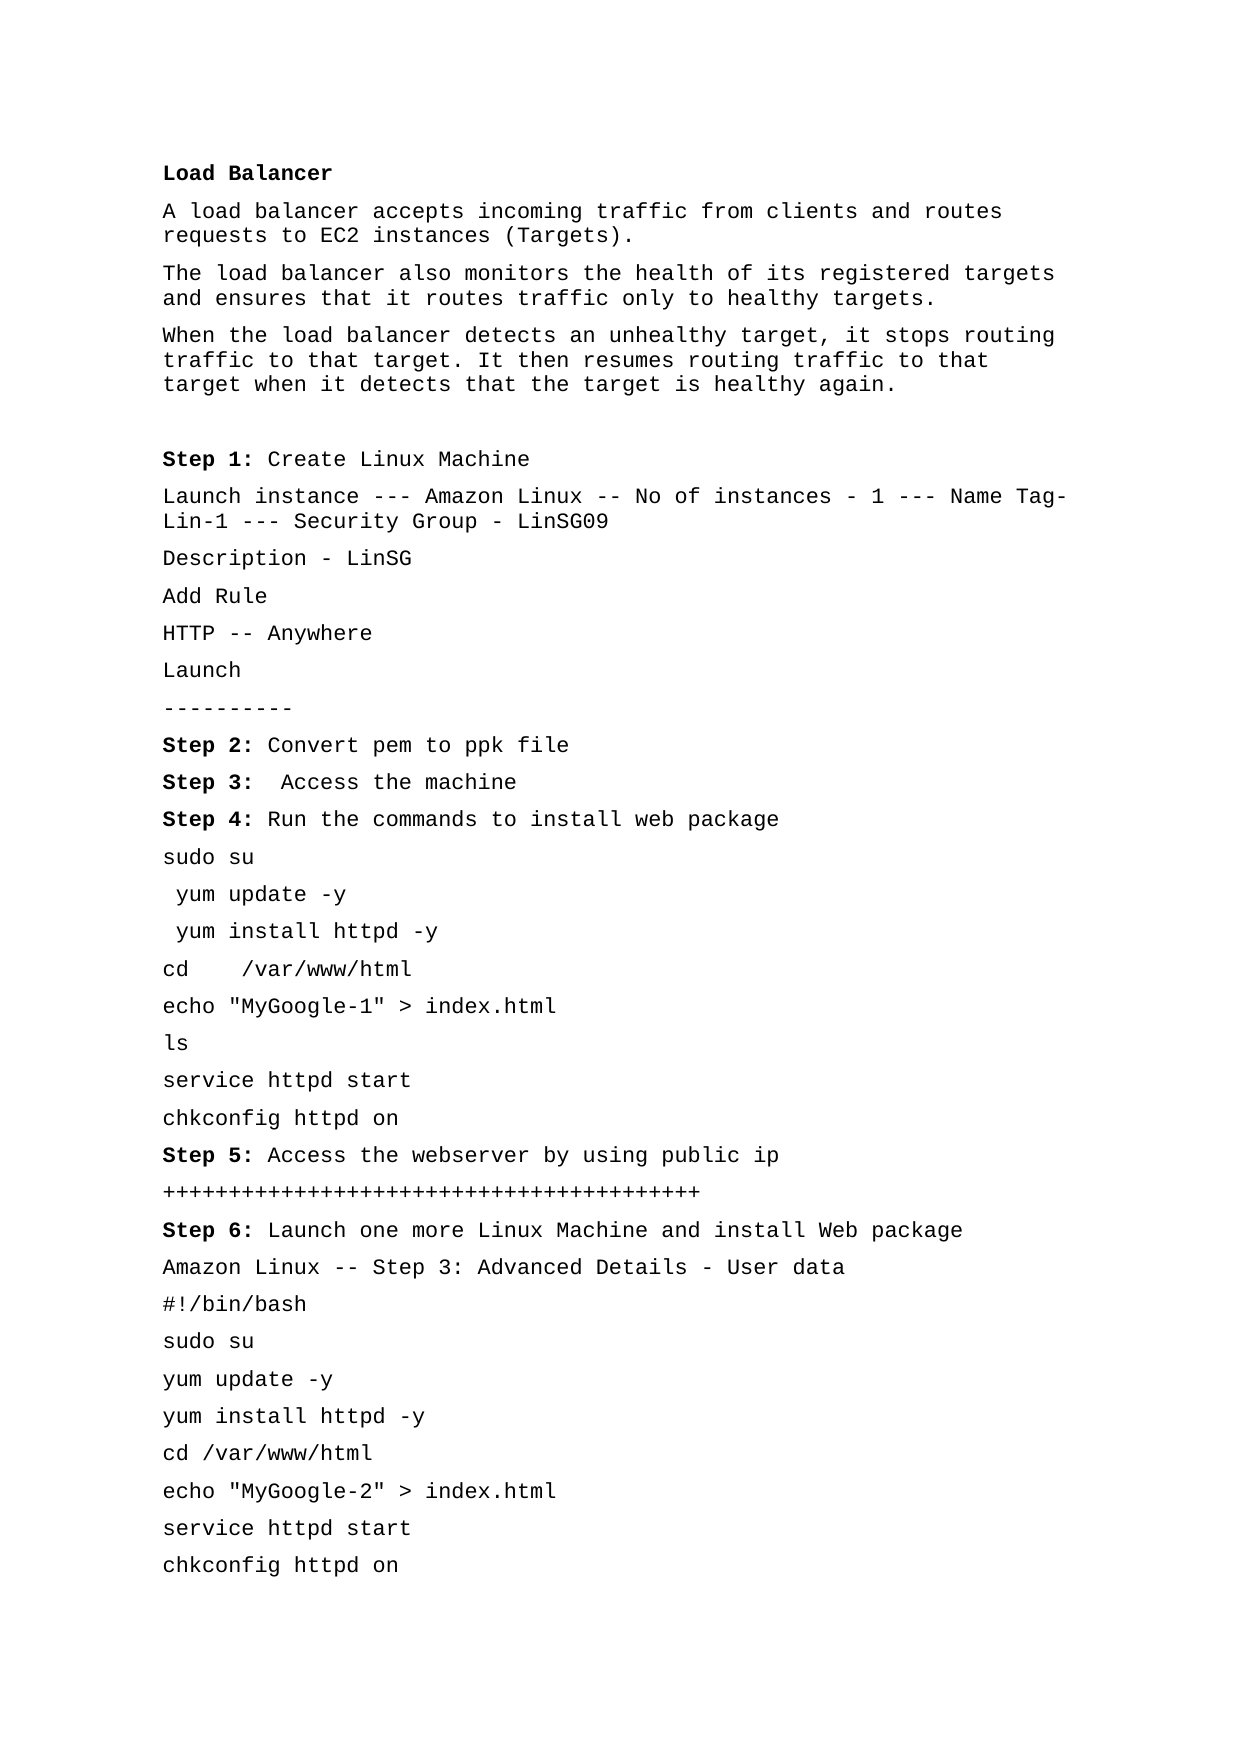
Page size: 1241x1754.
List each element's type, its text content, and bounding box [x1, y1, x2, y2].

text Add Rule [162, 585, 1078, 609]
text +++++++++++++++++++++++++++++++++++++++++ [162, 1181, 1078, 1206]
text Launch instance --- Amazon Linux -- No of instances - 1 --- Name Tag- Lin-1 --- Security Group - LinSG09 [162, 485, 1078, 535]
text ---------- [162, 697, 1078, 721]
text yum update -y [162, 883, 1078, 908]
text The load balancer also monitors the health of its registered targets and ensures that it routes traffic only to healthy targets. [162, 262, 1078, 311]
text Step 1: Create Linux Machine [162, 448, 1078, 473]
text Amazon Linux -- Step 3: Advanced Details - User data [162, 1256, 1078, 1281]
text chkconfig httpd on [162, 1554, 1078, 1579]
text Step 3: Access the machine [162, 771, 1078, 796]
text yum install httpd -y [162, 1405, 1078, 1430]
text yum install httpd -y [162, 920, 1078, 945]
text Step 2: Convert pem to ppk file [162, 734, 1078, 759]
text Description - LinSG [162, 547, 1078, 572]
text service httpd start [162, 1069, 1078, 1094]
text #!/bin/bash [162, 1293, 1078, 1318]
text A load balancer accepts incoming traffic from clients and routes requests to EC2 instances (Targets). [162, 200, 1078, 249]
text echo "MyGoogle-1" > index.html [162, 995, 1078, 1020]
text Step 6: Launch one more Linux Machine and install Web package [162, 1219, 1078, 1243]
text yum update -y [162, 1368, 1078, 1393]
text cd /var/www/html [162, 1442, 1078, 1467]
text When the load balancer detects an unhealthy target, it stops routing traffic to that target. It then resumes routing traffic to that target when it detects that the target is healthy again. [162, 324, 1078, 398]
text service httpd start [162, 1517, 1078, 1542]
text cd /var/www/html [162, 958, 1078, 982]
text ls [162, 1032, 1078, 1057]
text Launch [162, 659, 1078, 684]
text sudo su [162, 1331, 1078, 1355]
text Step 5: Access the webserver by using public ip [162, 1144, 1078, 1169]
text Step 4: Run the commands to install web package [162, 808, 1078, 833]
text echo "MyGoogle-2" > index.html [162, 1480, 1078, 1504]
text HTTP -- Anywhere [162, 622, 1078, 647]
text chkconfig httpd on [162, 1107, 1078, 1132]
text Load Balancer [162, 162, 1078, 187]
text sudo su [162, 846, 1078, 871]
